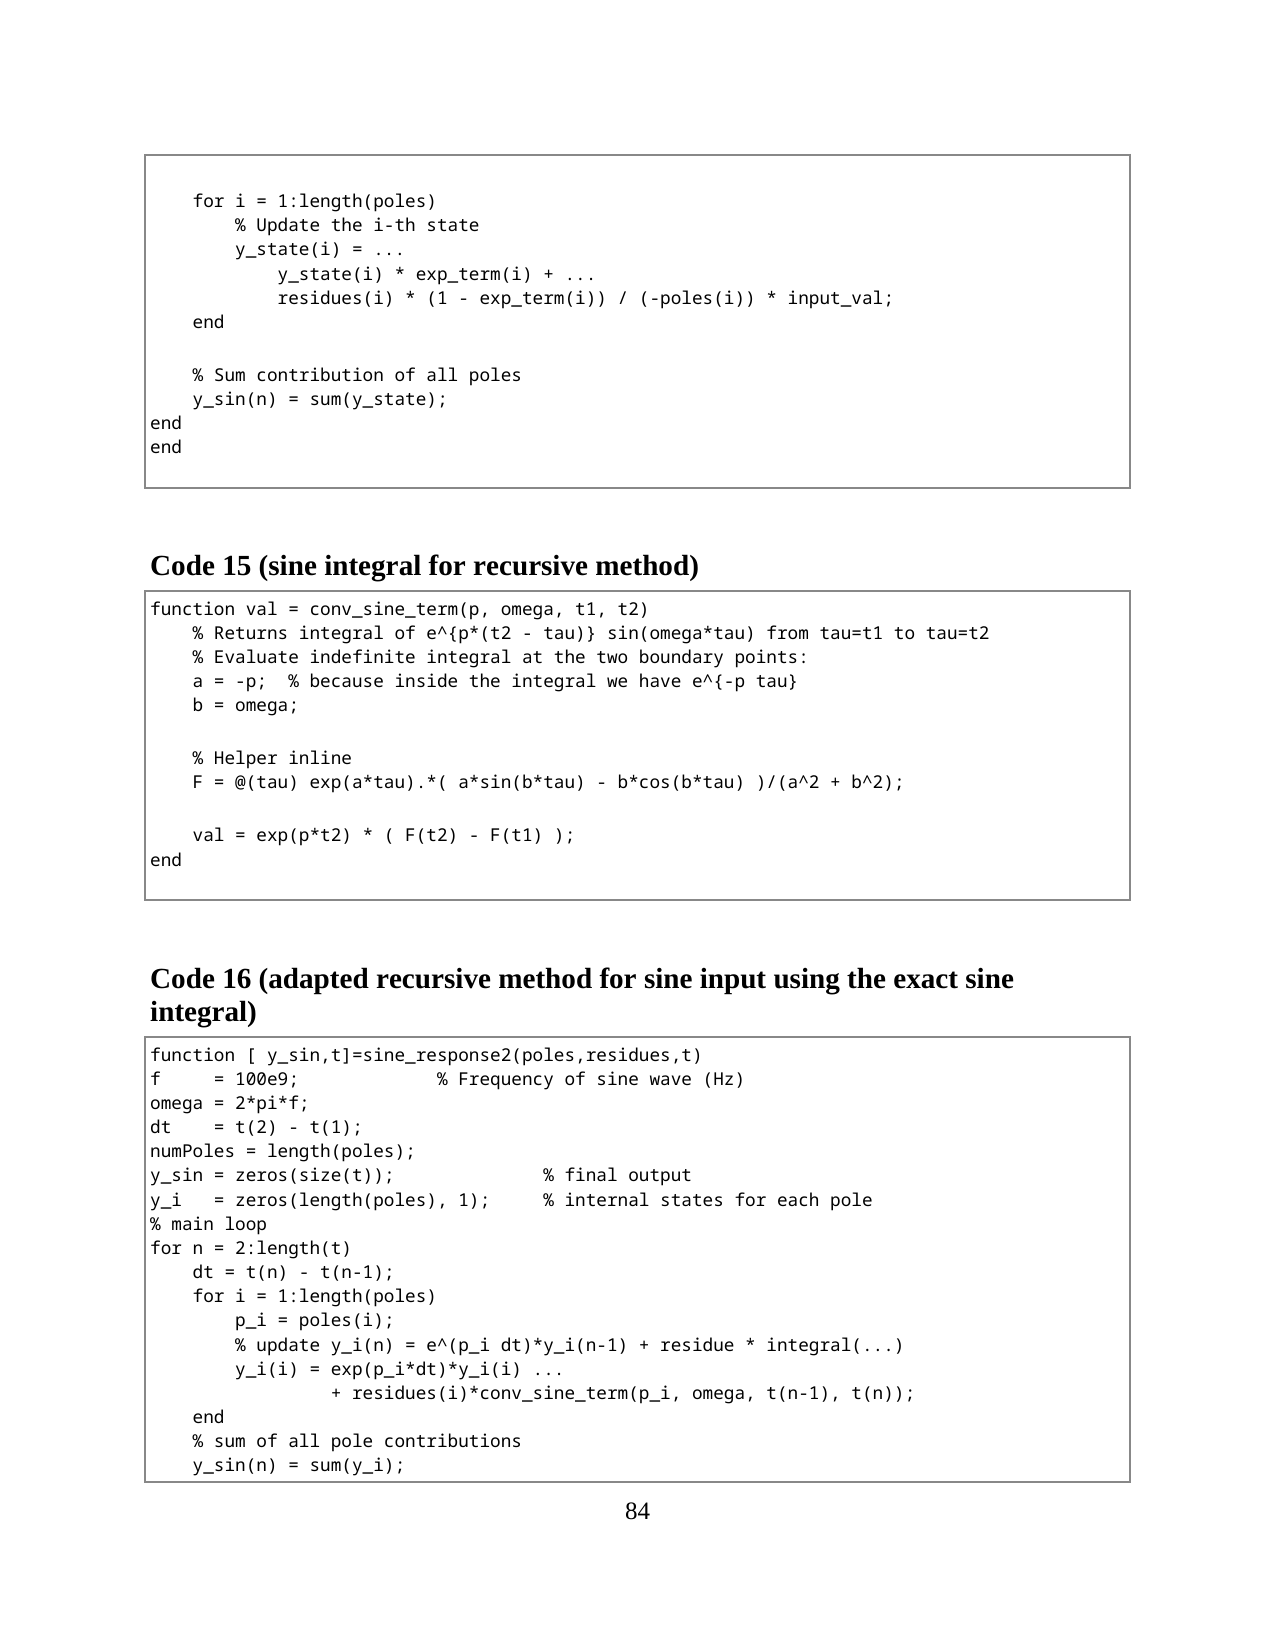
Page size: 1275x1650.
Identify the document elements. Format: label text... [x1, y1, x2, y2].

text dt = t(n) - t(n-1); [150, 1259, 1125, 1284]
text % Sum contribution of all poles [150, 362, 1125, 386]
subtitle Code 16 (adapted recursive method for sine input using the exact sine integral) [150, 961, 1125, 1028]
text end [150, 847, 1125, 871]
text % update y_i(n) = e^(p_i dt)*y_i(n-1) + residue * integral(...) [150, 1332, 1125, 1356]
text end [150, 411, 1125, 435]
text end [150, 435, 1125, 459]
text % Evaluate indefinite integral at the two boundary points: [150, 644, 1125, 669]
text b = omega; [150, 693, 1125, 717]
text % main loop [150, 1211, 1125, 1235]
text a = -p; % because inside the integral we have e^{-p tau} [150, 669, 1125, 693]
subtitle Code 15 (sine integral for recursive method) [150, 548, 1125, 582]
text y_sin(n) = sum(y_i); [146, 1447, 1129, 1481]
text y_state(i) * exp_term(i) + ... [150, 261, 1125, 285]
text end [150, 1404, 1125, 1429]
text y_state(i) = ... [150, 237, 1125, 261]
text % sum of all pole contributions [150, 1429, 1125, 1447]
text f = 100e9; % Frequency of sine wave (Hz) [150, 1066, 1125, 1090]
text residues(i) * (1 - exp_term(i)) / (-poles(i)) * input_val; [150, 285, 1125, 309]
text dt = t(2) - t(1); [150, 1114, 1125, 1139]
text y_sin(n) = sum(y_state); [150, 386, 1125, 411]
text p_i = poles(i); [150, 1308, 1125, 1332]
text function [ y_sin,t]=sine_response2(poles,residues,t) [146, 1038, 1129, 1066]
text omega = 2*pi*f; [150, 1090, 1125, 1114]
text numPoles = length(poles); [150, 1139, 1125, 1163]
text F = @(tau) exp(a*tau).*( a*sin(b*tau) - b*cos(b*tau) )/(a^2 + b^2); [150, 770, 1125, 794]
text for n = 2:length(t) [150, 1235, 1125, 1259]
text for i = 1:length(poles) [150, 188, 1125, 213]
text % Returns integral of e^{p*(t2 - tau)} sin(omega*tau) from tau=t1 to tau=t2 [150, 620, 1125, 644]
text + residues(i)*conv_sine_term(p_i, omega, t(n-1), t(n)); [150, 1380, 1125, 1404]
text % Helper inline [150, 746, 1125, 770]
text % Update the i-th state [150, 213, 1125, 237]
text for i = 1:length(poles) [150, 1284, 1125, 1308]
text end [150, 309, 1125, 333]
text y_sin = zeros(size(t)); % final output [150, 1163, 1125, 1187]
text y_i = zeros(length(poles), 1); % internal states for each pole [150, 1187, 1125, 1211]
text val = exp(p*t2) * ( F(t2) - F(t1) ); [150, 823, 1125, 847]
text y_i(i) = exp(p_i*dt)*y_i(i) ... [150, 1356, 1125, 1380]
text function val = conv_sine_term(p, omega, t1, t2) [146, 592, 1129, 620]
